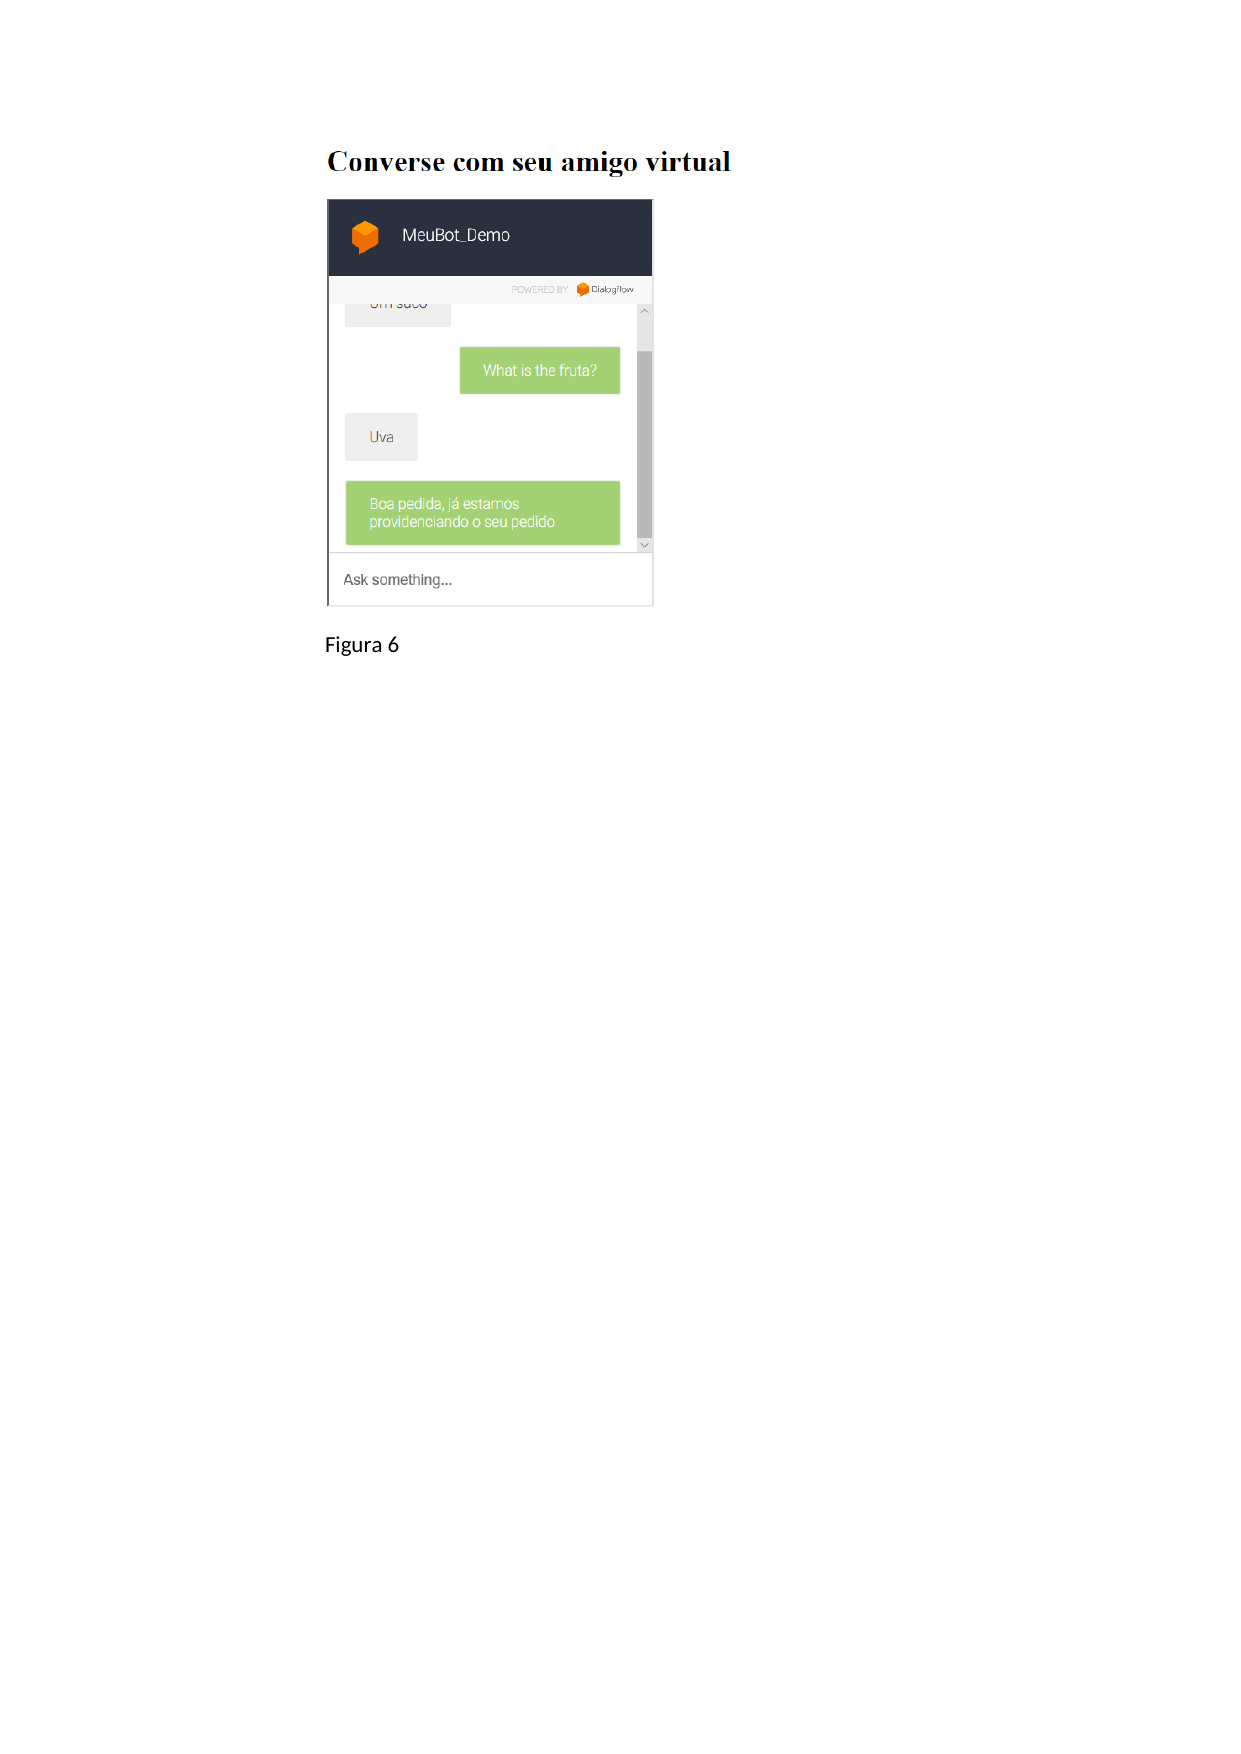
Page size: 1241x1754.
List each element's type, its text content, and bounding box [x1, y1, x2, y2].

text Figura 6 [325, 630, 1063, 658]
picture [324, 147, 738, 612]
